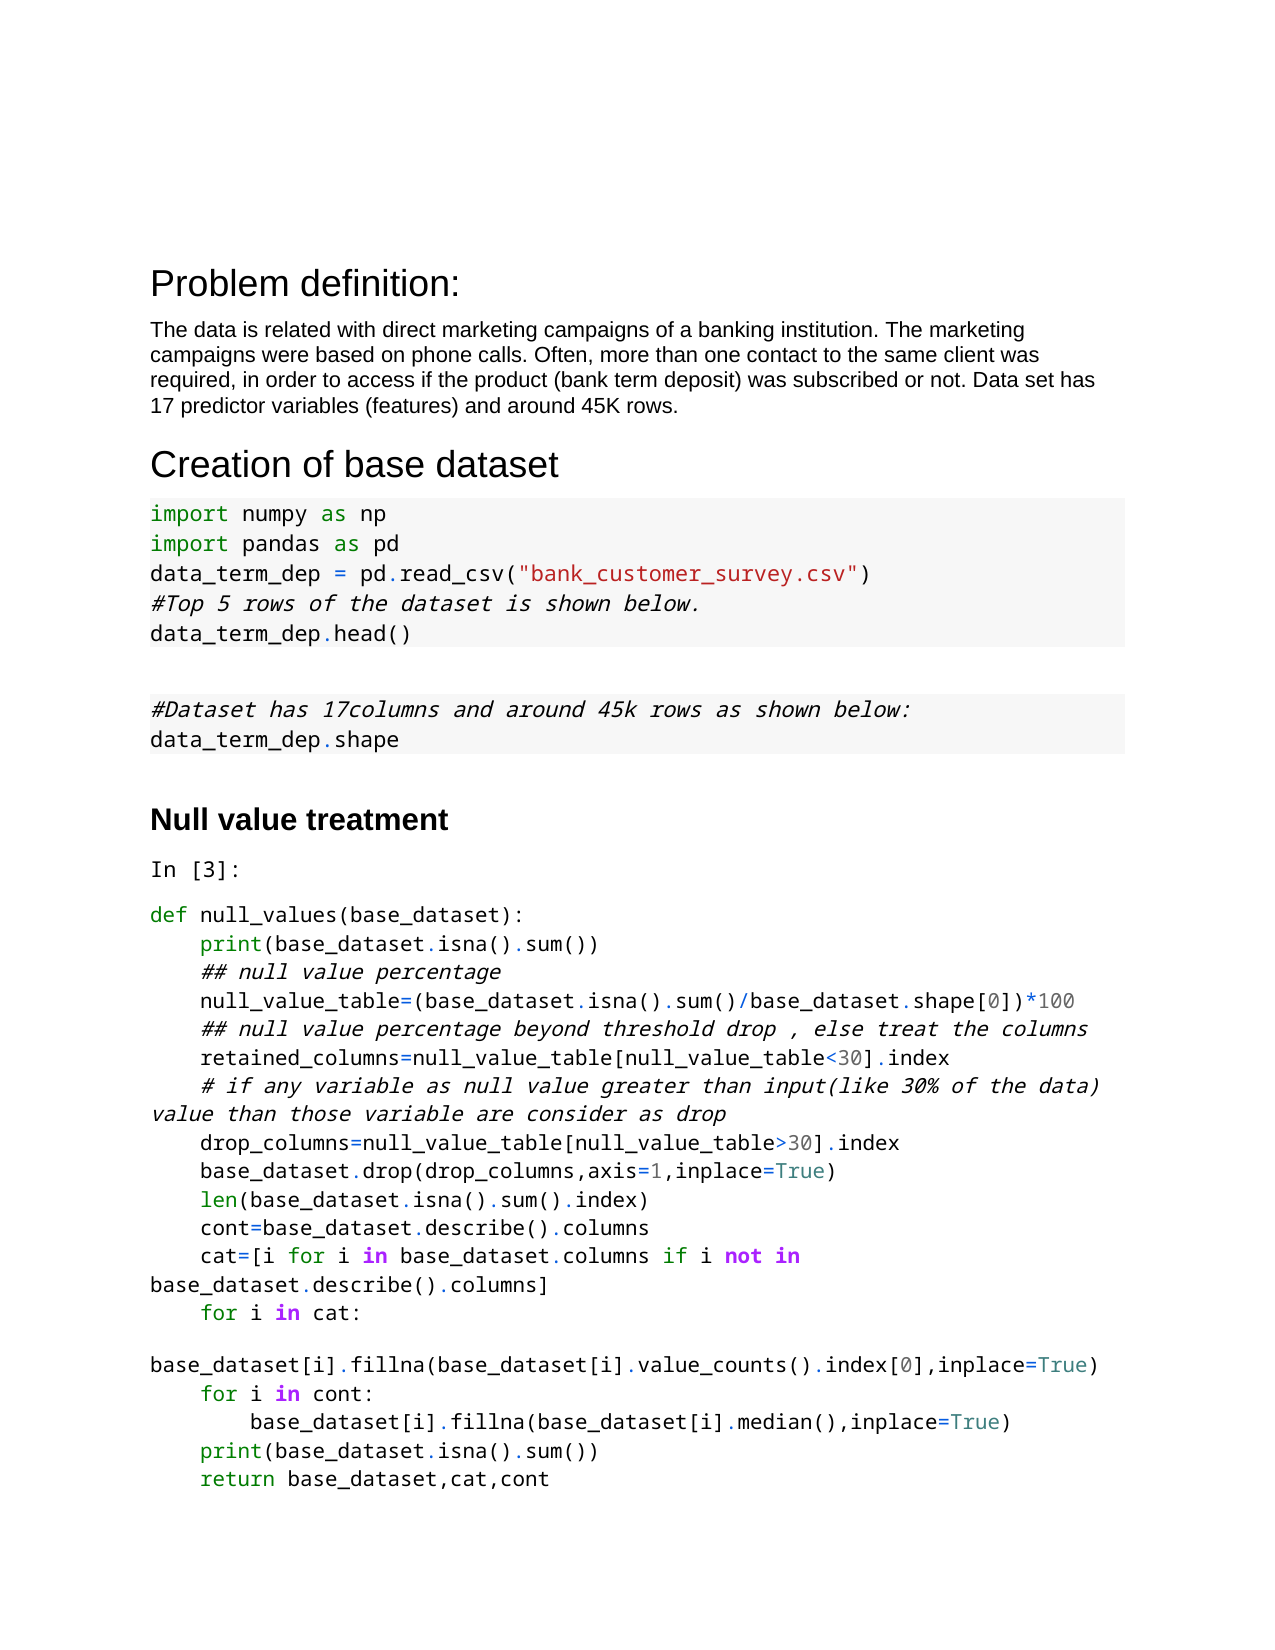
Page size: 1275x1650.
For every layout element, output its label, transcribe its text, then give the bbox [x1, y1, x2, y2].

text cat=[i for i in base_dataset.columns if i not in base_dataset.describe().columns] [150, 1242, 1125, 1298]
text base_dataset.drop(drop_columns,axis=1,inplace=True) [150, 1156, 1125, 1185]
text #Dataset has 17columns and around 45k rows as shown below: [150, 694, 1125, 724]
text for i in cont: [150, 1379, 1125, 1407]
text null_value_table=(base_dataset.isna().sum()/base_dataset.shape[0])*100 [150, 986, 1125, 1014]
text drop_columns=null_value_table[null_value_table>30].index [150, 1128, 1125, 1156]
text len(base_dataset.isna().sum().index) [150, 1185, 1125, 1213]
subtitle Creation of base dataset [150, 443, 1125, 486]
text base_dataset[i].fillna(base_dataset[i].median(),inplace=True) [150, 1407, 1125, 1436]
text for i in cat: [150, 1298, 1125, 1327]
text print(base_dataset.isna().sum()) [150, 1436, 1125, 1464]
text return base_dataset,cat,cont [150, 1464, 1125, 1493]
text ## null value percentage [150, 957, 1125, 986]
text base_dataset[i].fillna(base_dataset[i].value_counts().index[0],inplace=True) [150, 1327, 1125, 1379]
text def null_values(base_dataset): [150, 900, 1125, 929]
subtitle Null value treatment [150, 801, 1125, 837]
text print(base_dataset.isna().sum()) [150, 929, 1125, 957]
text ## null value percentage beyond threshold drop , else treat the columns [150, 1014, 1125, 1043]
text In [3]: [150, 852, 1125, 884]
text Problem definition: [150, 261, 1125, 304]
text data_term_dep = pd.read_csv("bank_customer_survey.csv") [150, 558, 1125, 588]
text retained_columns=null_value_table[null_value_table<30].index [150, 1043, 1125, 1071]
text #Top 5 rows of the dataset is shown below. [150, 588, 1125, 617]
text data_term_dep.head() [150, 617, 1125, 647]
text import numpy as np [150, 498, 1125, 528]
text The data is related with direct marketing campaigns of a banking institution. The marketing campaigns were based on phone calls. Often, more than one contact to the same client was required, in order to access if the product (bank term deposit) was subscribed or not. Data set has 17 predictor variables (features) and around 45K rows. [150, 317, 1125, 418]
text # if any variable as null value greater than input(like 30% of the data) value than those variable are consider as drop [150, 1071, 1125, 1128]
text data_term_dep.shape [150, 724, 1125, 754]
text import pandas as pd [150, 528, 1125, 558]
text cont=base_dataset.describe().columns [150, 1213, 1125, 1242]
